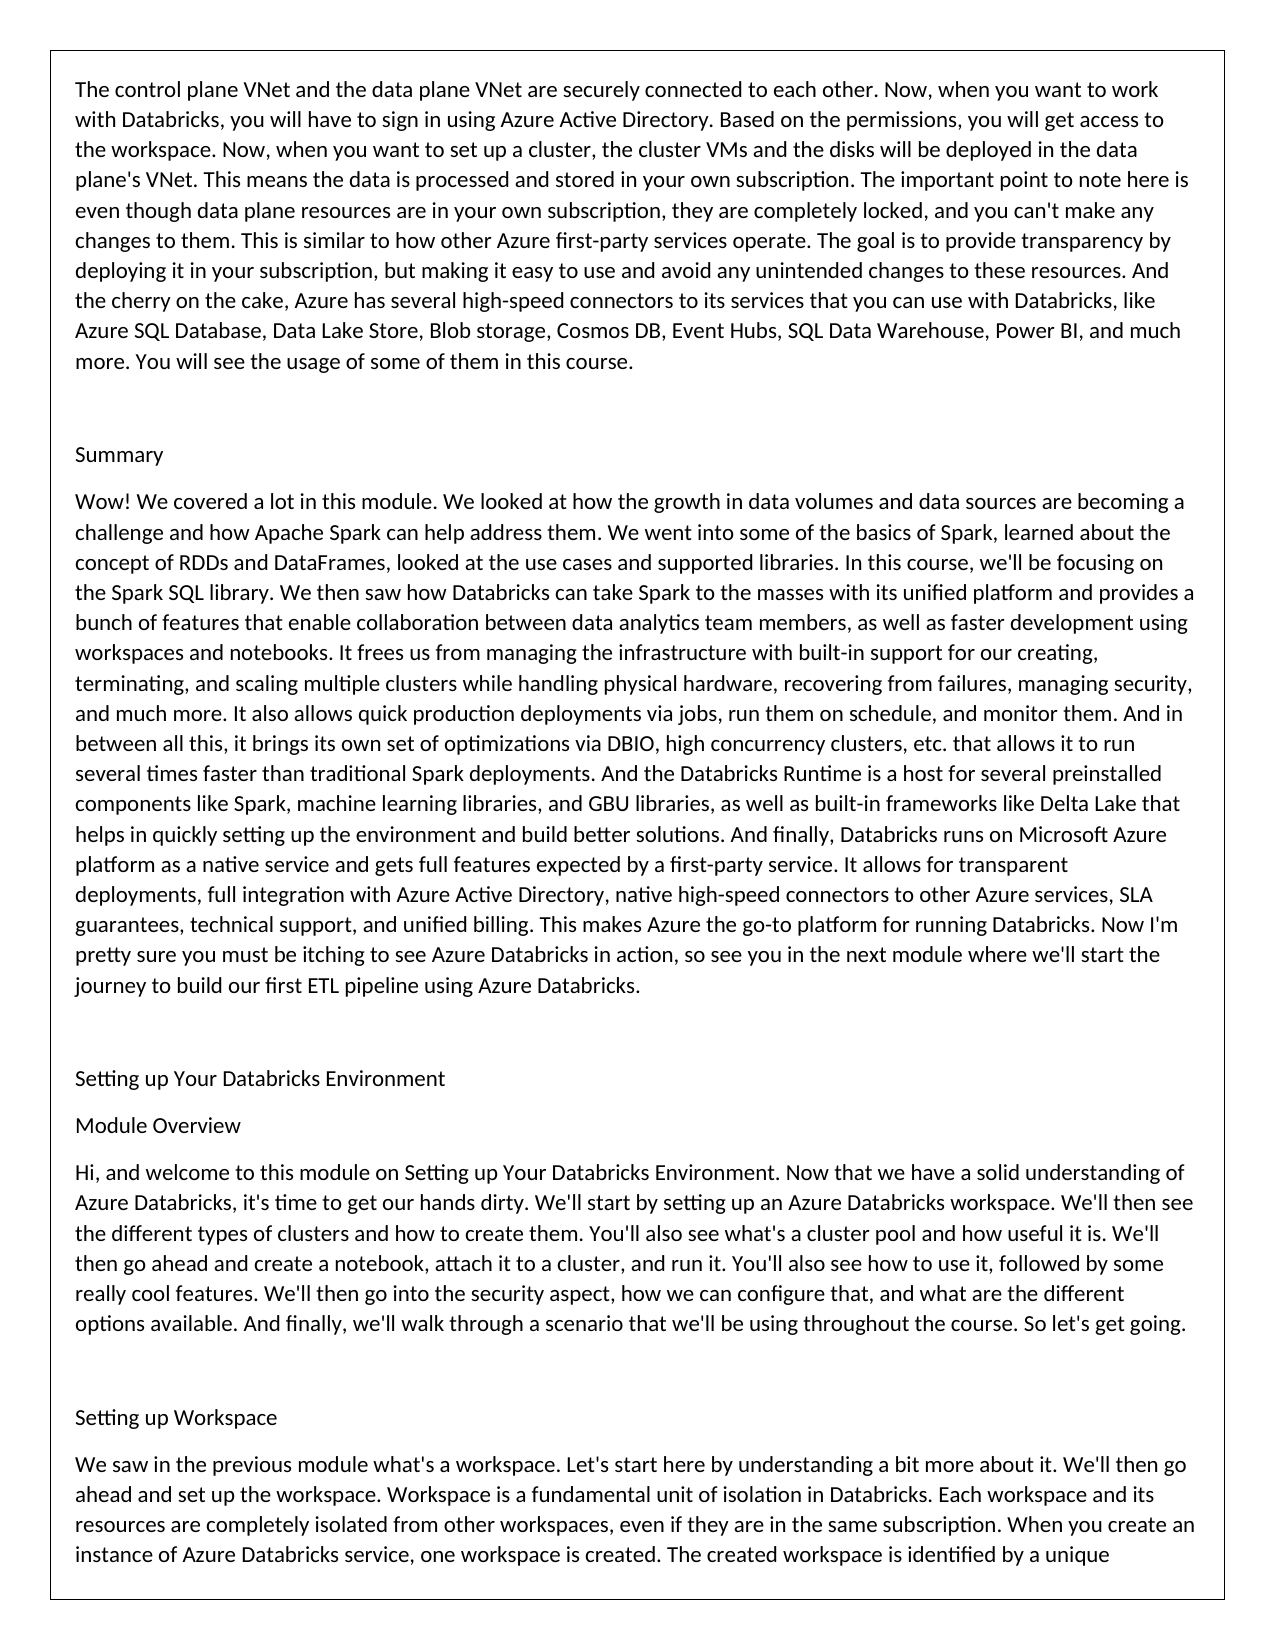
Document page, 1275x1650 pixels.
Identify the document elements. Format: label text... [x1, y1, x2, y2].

text Setting up Your Databricks Environment [75, 1064, 1200, 1093]
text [75, 75, 1200, 375]
text Module Overview [75, 1111, 1200, 1139]
text Summary [75, 441, 1200, 469]
text Hi, and welcome to this module on Setting up Your Databricks Environment. Now that we have a solid understanding of Azure Databricks, it's time to get our hands dirty. We'll start by setting up an Azure Databricks workspace. We'll then see the different types of clusters and how to create them. You'll also see what's a cluster pool and how useful it is. We'll then go ahead and create a notebook, attach it to a cluster, and run it. You'll also see how to use it, followed by some really cool features. We'll then go into the security aspect, how we can configure that, and what are the different options available. And finally, we'll walk through a scenario that we'll be using throughout the course. So let's get going. [75, 1158, 1200, 1337]
text Setting up Workspace [75, 1403, 1200, 1431]
text Wow! We covered a lot in this module. We looked at how the growth in data volumes and data sources are becoming a challenge and how Apache Spark can help address them. We went into some of the basics of Spark, learned about the concept of RDDs and DataFrames, looked at the use cases and supported libraries. In this course, we'll be focusing on the Spark SQL library. We then saw how Databricks can take Spark to the masses with its unified platform and provides a bunch of features that enable collaboration between data analytics team members, as well as faster development using workspaces and notebooks. It frees us from managing the infrastructure with built-in support for our creating, terminating, and scaling multiple clusters while handling physical hardware, recovering from failures, managing security, and much more. It also allows quick production deployments via jobs, run them on schedule, and monitor them. And in between all this, it brings its own set of optimizations via DBIO, high concurrency clusters, etc. that allows it to run several times faster than traditional Spark deployments. And the Databricks Runtime is a host for several preinstalled components like Spark, machine learning libraries, and GBU libraries, as well as built-in frameworks like Delta Lake that helps in quickly setting up the environment and build better solutions. And finally, Databricks runs on Microsoft Azure platform as a native service and gets full features expected by a first-party service. It allows for transparent deployments, full integration with Azure Active Directory, native high-speed connectors to other Azure services, SLA guarantees, technical support, and unified billing. This makes Azure the go-to platform for running Databricks. Now I'm pretty sure you must be itching to see Azure Databricks in action, so see you in the next module where we'll start the journey to build our first ETL pipeline using Azure Databricks. [75, 487, 1200, 999]
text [75, 1450, 1200, 1569]
